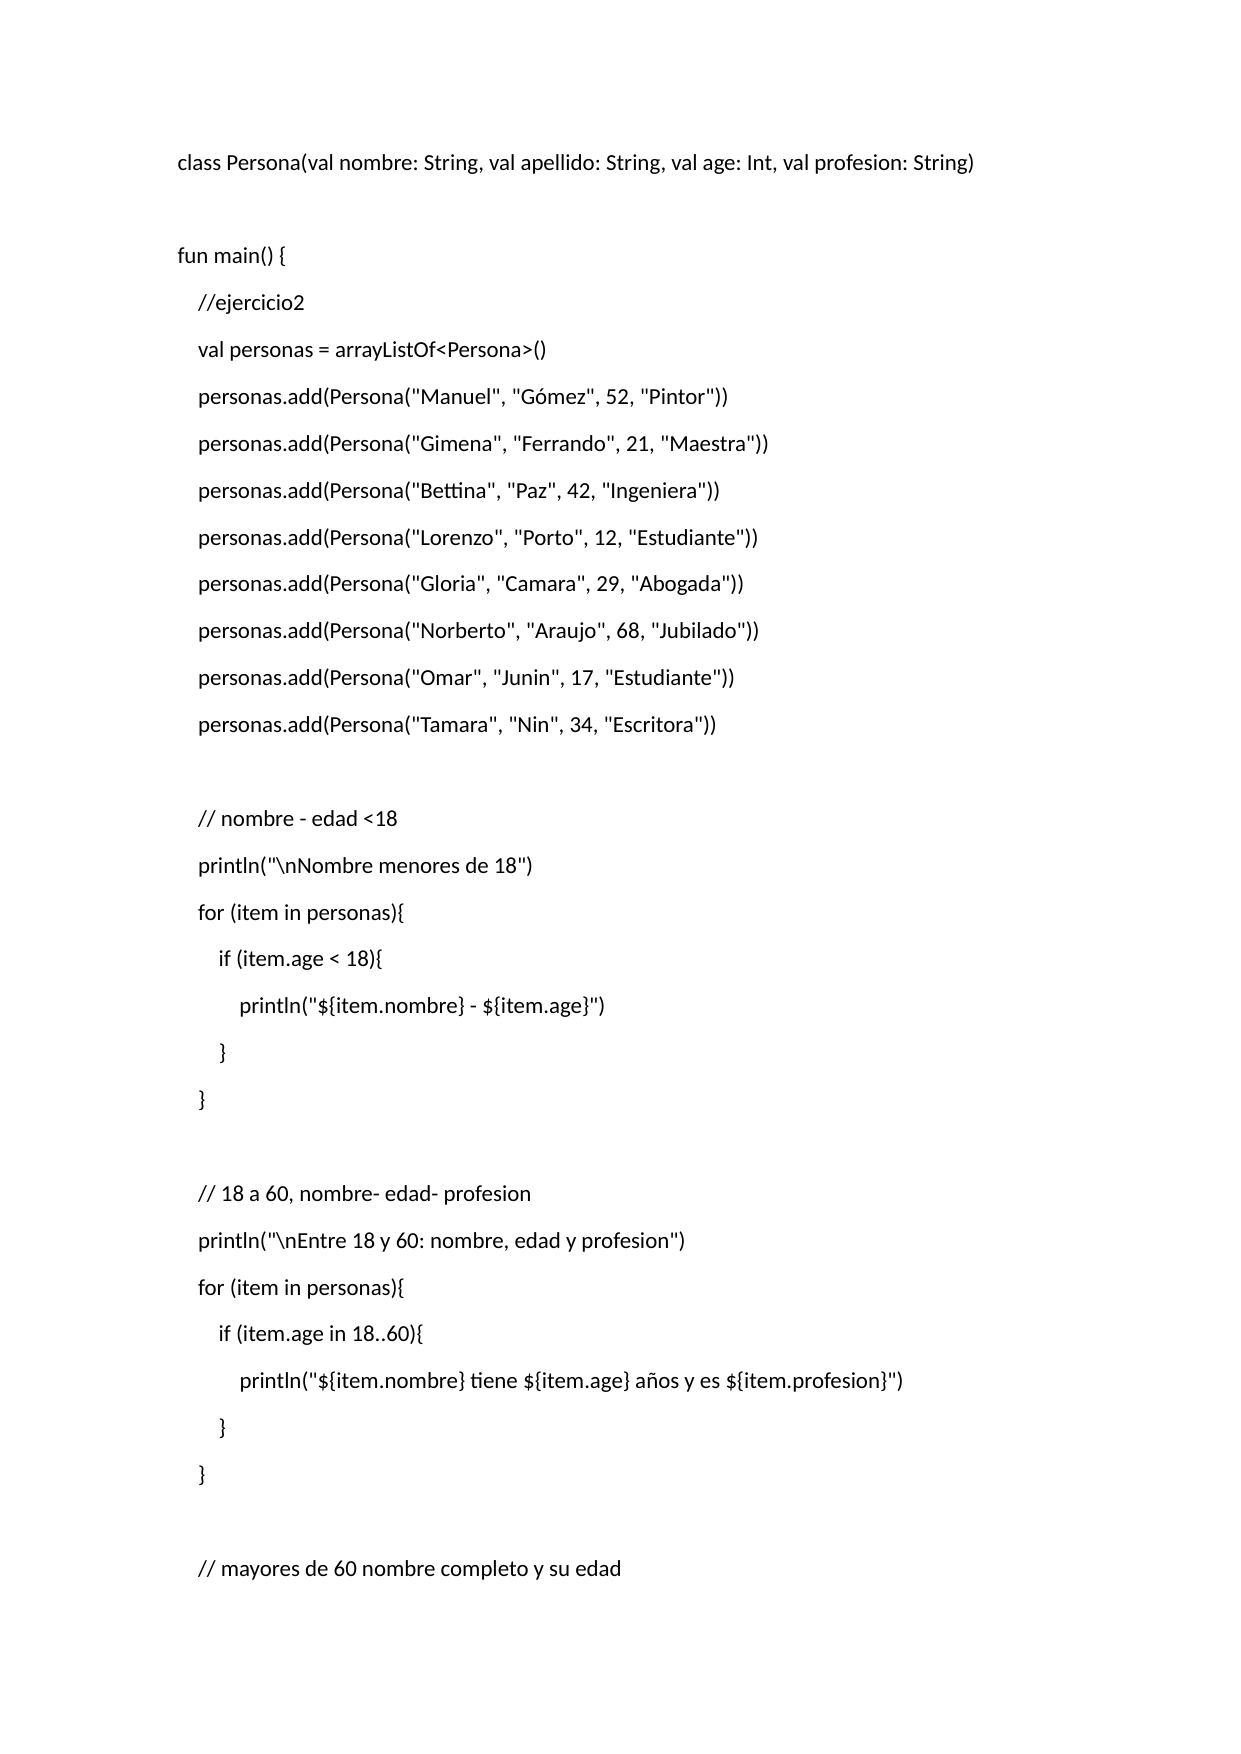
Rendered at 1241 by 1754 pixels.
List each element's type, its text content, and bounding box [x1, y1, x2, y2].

text println("\nNombre menores de 18") [177, 851, 1063, 879]
text val personas = arrayListOf<Persona>() [177, 335, 1063, 363]
text } [177, 1085, 1063, 1113]
text // nombre - edad <18 [177, 804, 1063, 832]
text //ejercicio2 [177, 288, 1063, 316]
text println("${item.nombre} tiene ${item.age} años y es ${item.profesion}") [177, 1366, 1063, 1394]
text if (item.age < 18){ [177, 944, 1063, 972]
text } [177, 1038, 1063, 1066]
text // 18 a 60, nombre- edad- profesion [177, 1179, 1063, 1207]
text personas.add(Persona("Lorenzo", "Porto", 12, "Estudiante")) [177, 523, 1063, 551]
text if (item.age in 18..60){ [177, 1319, 1063, 1347]
text personas.add(Persona("Bettina", "Paz", 42, "Ingeniera")) [177, 476, 1063, 504]
text println("${item.nombre} - ${item.age}") [177, 991, 1063, 1019]
text personas.add(Persona("Gimena", "Ferrando", 21, "Maestra")) [177, 429, 1063, 457]
text for (item in personas){ [177, 898, 1063, 926]
text } [177, 1460, 1063, 1488]
text class Persona(val nombre: String, val apellido: String, val age: Int, val profesion: String) [177, 148, 1063, 176]
text } [177, 1413, 1063, 1441]
text // mayores de 60 nombre completo y su edad [177, 1554, 1063, 1582]
text for (item in personas){ [177, 1273, 1063, 1301]
text personas.add(Persona("Manuel", "Gómez", 52, "Pintor")) [177, 382, 1063, 410]
text personas.add(Persona("Gloria", "Camara", 29, "Abogada")) [177, 569, 1063, 597]
text personas.add(Persona("Norberto", "Araujo", 68, "Jubilado")) [177, 616, 1063, 644]
text println("\nEntre 18 y 60: nombre, edad y profesion") [177, 1226, 1063, 1254]
text fun main() { [177, 241, 1063, 269]
text personas.add(Persona("Tamara", "Nin", 34, "Escritora")) [177, 710, 1063, 738]
text personas.add(Persona("Omar", "Junin", 17, "Estudiante")) [177, 663, 1063, 691]
